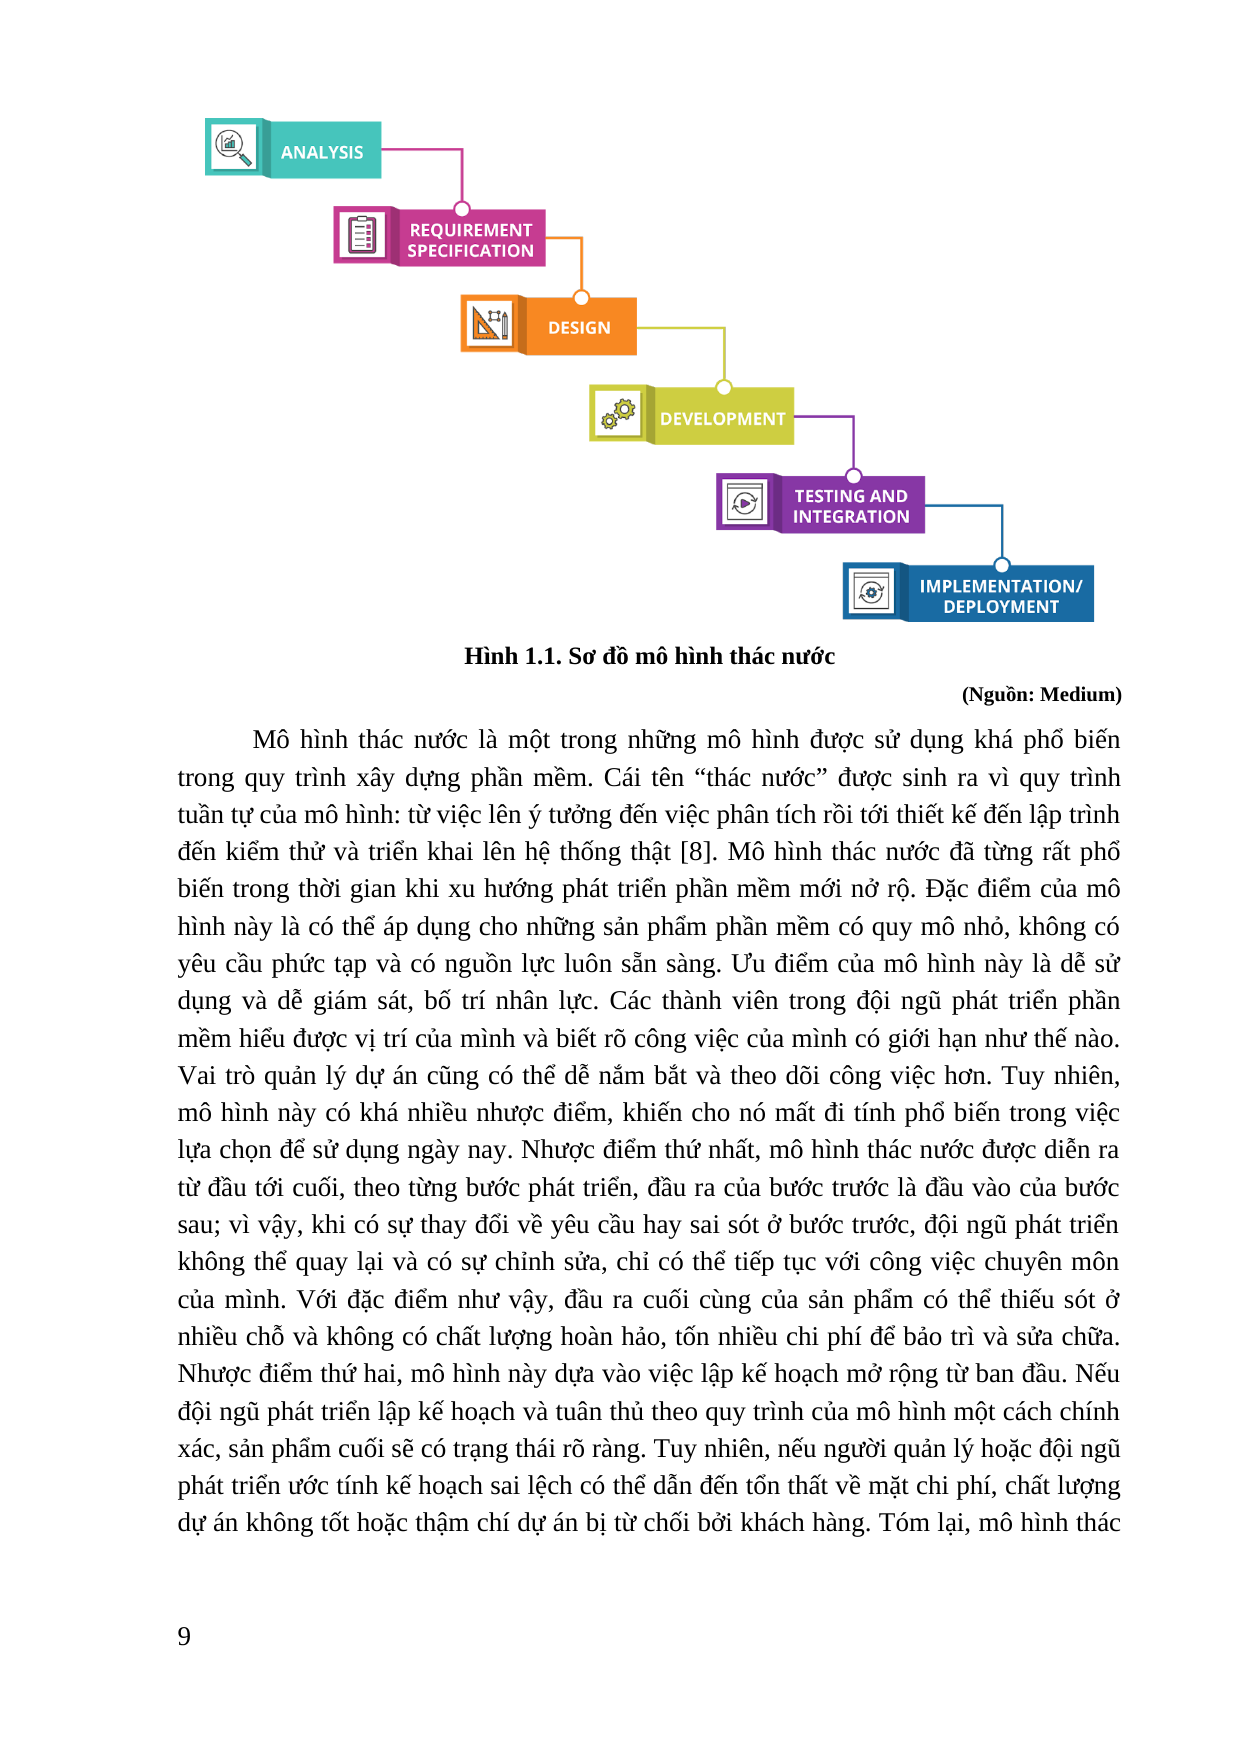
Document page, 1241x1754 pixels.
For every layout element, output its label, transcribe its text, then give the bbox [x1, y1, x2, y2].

picture [205, 118, 1095, 622]
text (Nguồn: Medium) [177, 682, 1122, 706]
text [177, 723, 1122, 1538]
subtitle Hình 1.1. Sơ đồ mô hình thác nước [177, 641, 1122, 669]
